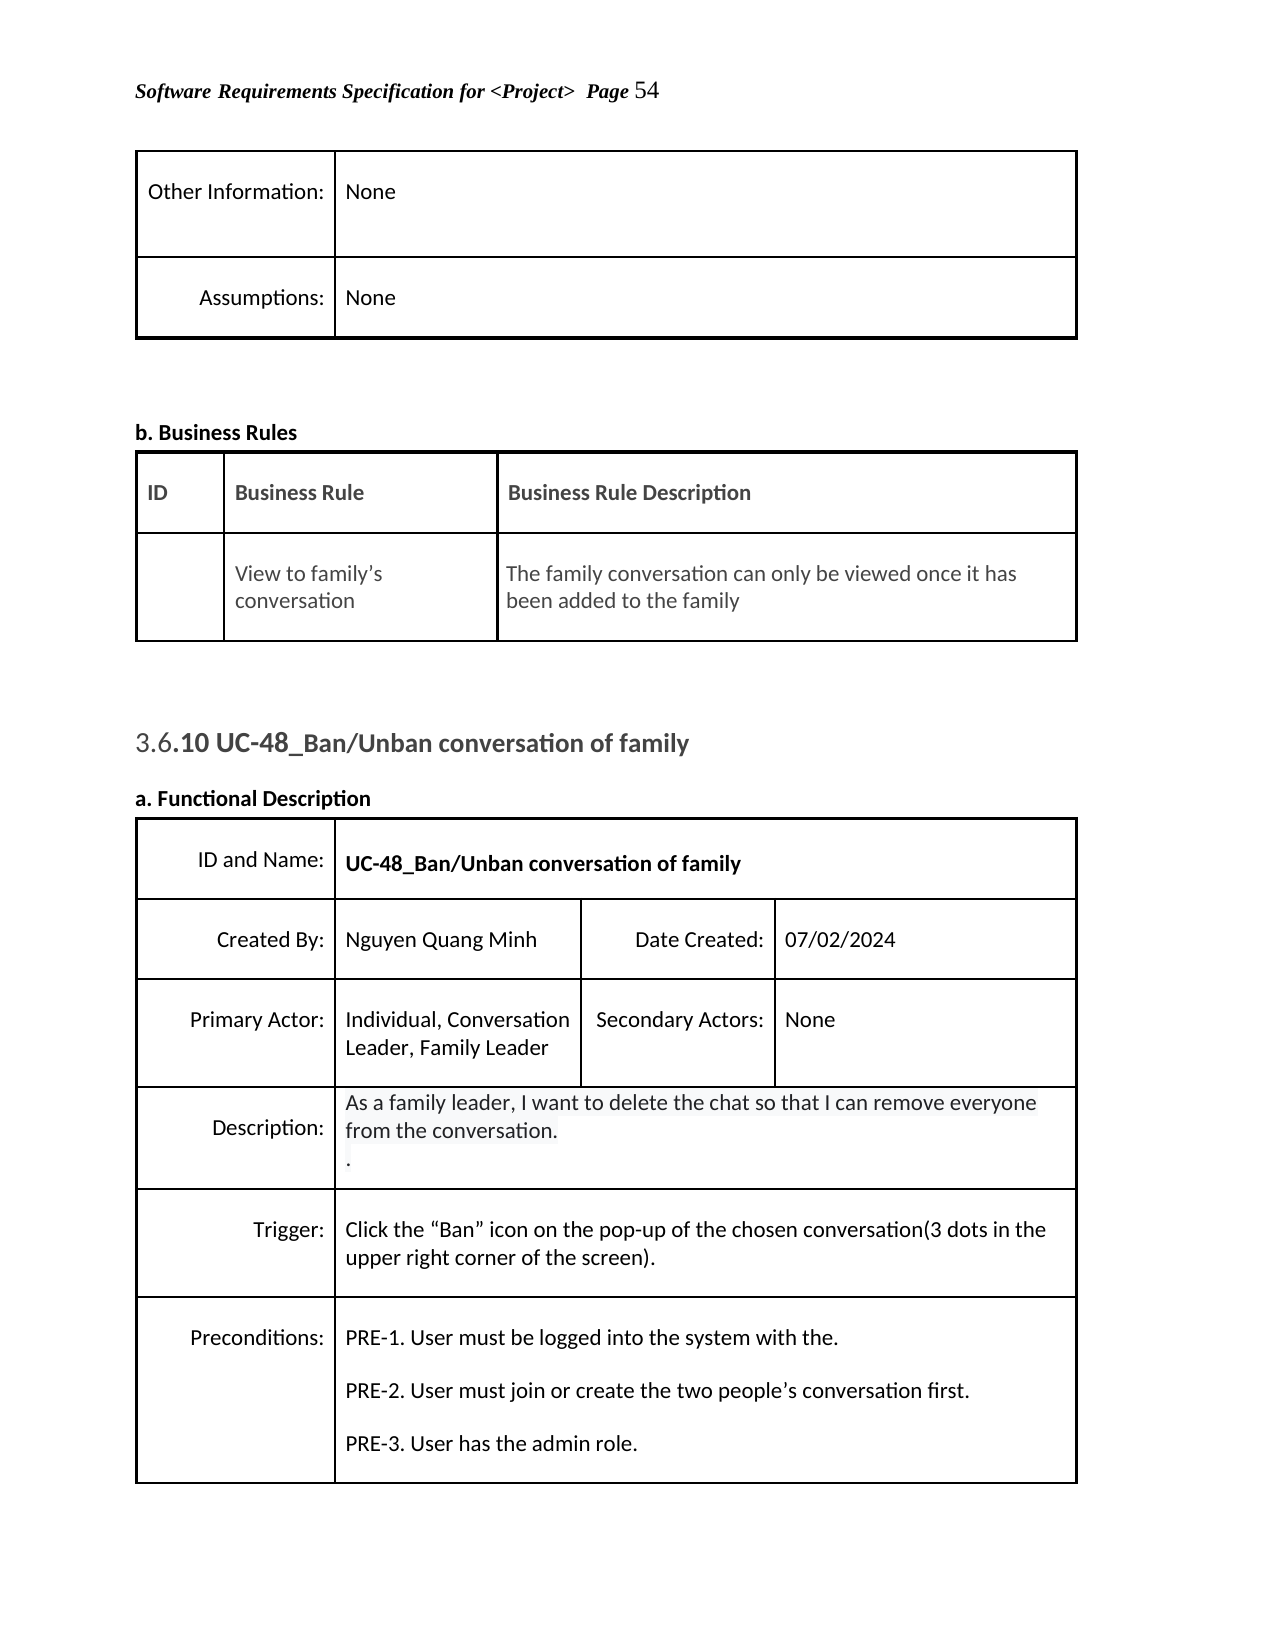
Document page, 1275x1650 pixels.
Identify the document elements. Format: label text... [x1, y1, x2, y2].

table_cell Date Created: [582, 900, 774, 978]
table_cell Assumptions: [138, 258, 334, 336]
table_header Business Rule [225, 454, 496, 532]
table_cell The family conversation can only be viewed once it has been added to the family [499, 534, 1075, 640]
table_cell Nguyen Quang Minh [336, 900, 580, 978]
subtitle 3.6.10 UC-48_Ban/Unban conversation of family [135, 724, 1140, 759]
table_cell Preconditions: [138, 1298, 334, 1482]
table_header Business Rule Description [499, 454, 1075, 532]
subtitle a. Functional Description [135, 784, 1140, 813]
table_cell Created By: [138, 900, 334, 978]
table_cell Individual, Conversation Leader, Family Leader [336, 980, 580, 1086]
table_cell None [336, 258, 1075, 336]
table_header UC-48_Ban/Unban conversation of family [336, 820, 1075, 898]
table_cell Trigger: [138, 1190, 334, 1296]
table_cell As a family leader, I want to delete the chat so that I can remove everyone from the conversation. . [336, 1088, 1075, 1188]
table_cell Description: [138, 1088, 334, 1188]
table_cell 07/02/2024 [776, 900, 1075, 978]
table_cell Primary Actor: [138, 980, 334, 1086]
table_cell [138, 534, 223, 640]
table_cell None [776, 980, 1075, 1086]
table_cell None [336, 152, 1075, 256]
subtitle b. Business Rules [135, 418, 1140, 446]
table_cell Click the “Ban” icon on the pop-up of the chosen conversation(3 dots in the upper right corner of the screen). [336, 1190, 1075, 1296]
table_header ID and Name: [138, 820, 334, 898]
table_header ID [138, 454, 223, 532]
table_cell View to family’s conversation [225, 534, 496, 640]
table_cell Other Information: [138, 152, 334, 256]
table_cell PRE-1. User must be logged into the system with the. PRE-2. User must join or create the two people’s conversation first. PRE-3. User has the admin role. [336, 1298, 1075, 1482]
table_cell Secondary Actors: [582, 980, 774, 1086]
